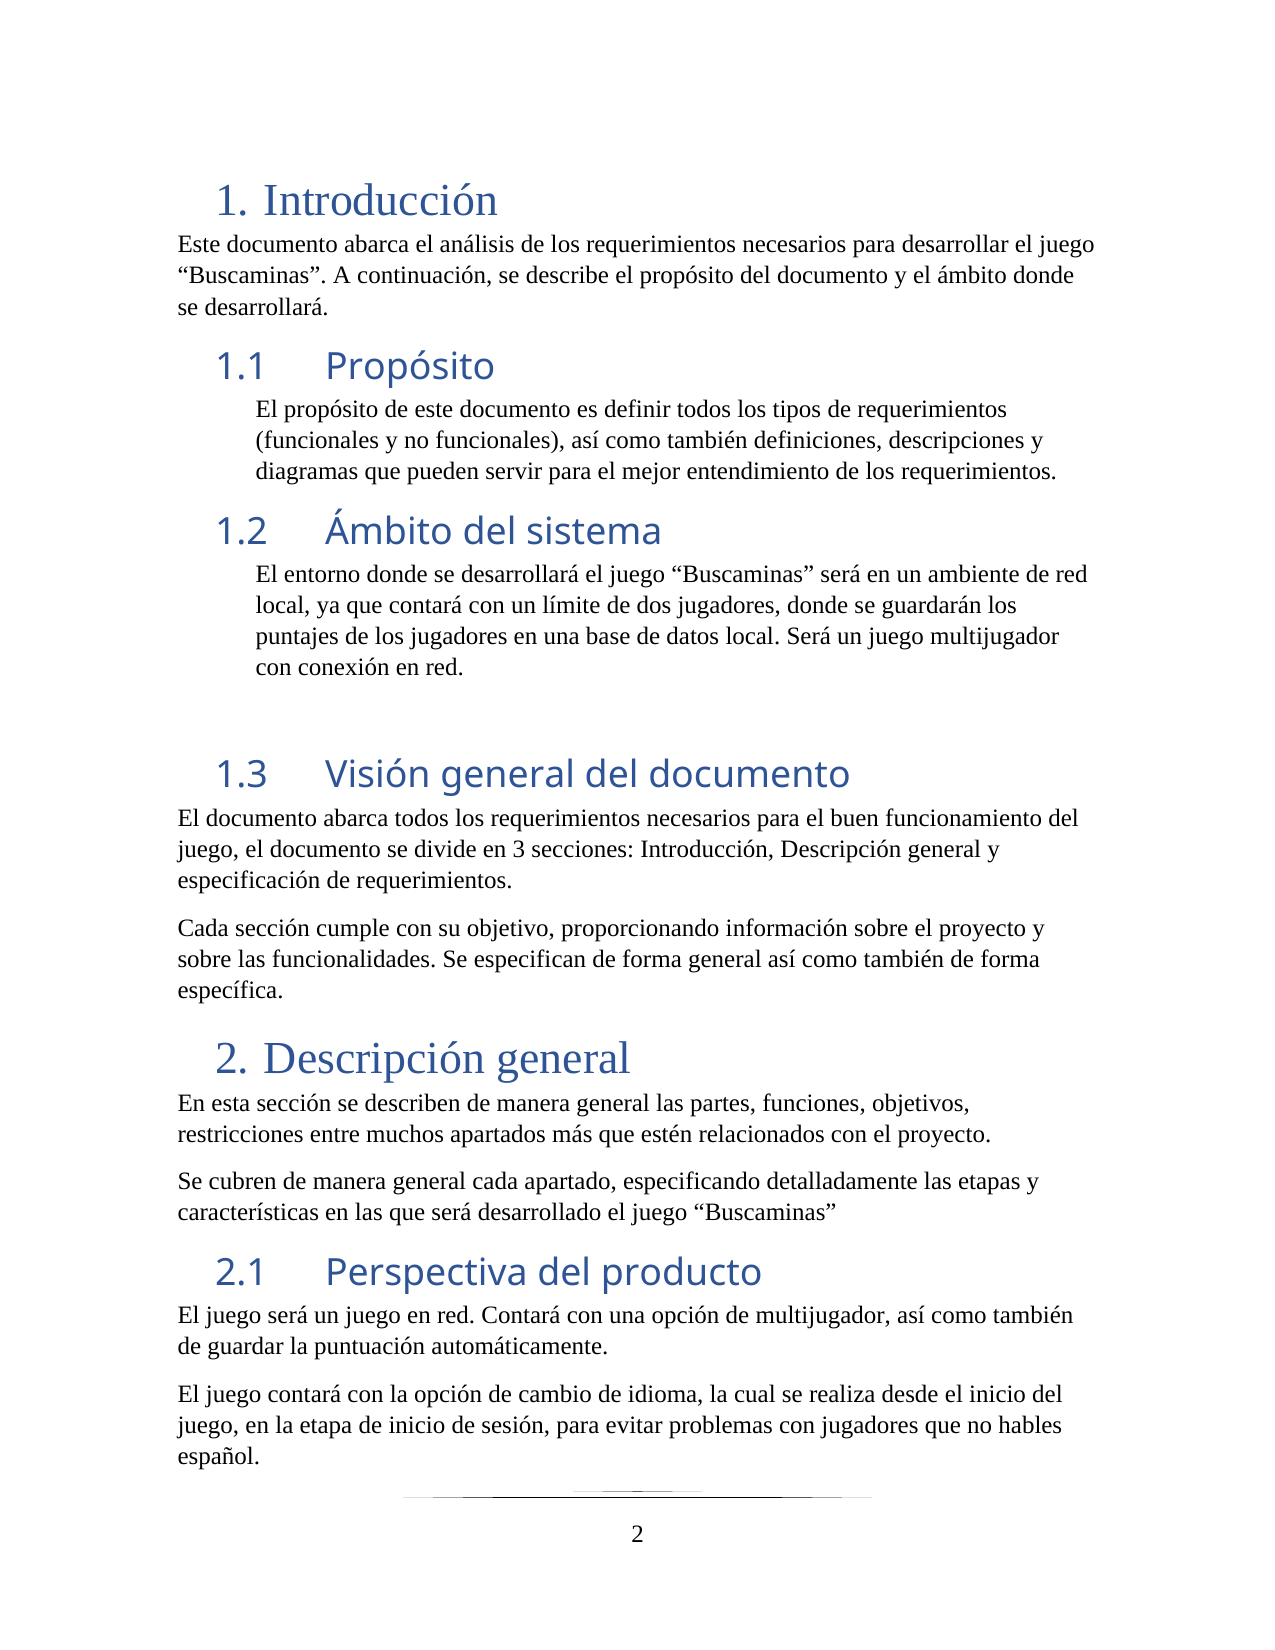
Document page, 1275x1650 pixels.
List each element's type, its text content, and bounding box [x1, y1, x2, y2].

subtitle Introducción [215, 173, 1098, 225]
subtitle Perspectiva del producto [215, 1245, 1098, 1296]
text Cada sección cumple con su objetivo, proporcionando información sobre el proyecto y sobre las funcionalidades. Se especifican de forma general así como también de forma específica. [177, 913, 1098, 1003]
text Este documento abarca el análisis de los requerimientos necesarios para desarrollar el juego “Buscaminas”. A continuación, se describe el propósito del documento y el ámbito donde se desarrollará. [177, 229, 1098, 320]
list El propósito de este documento es definir todos los tipos de requerimientos (funcionales y no funcionales), así como también definiciones, descripciones y diagramas que pueden servir para el mejor entendimiento de los requerimientos. [255, 394, 1098, 485]
subtitle Descripción general [215, 1031, 1098, 1083]
subtitle Ámbito del sistema [215, 504, 1098, 555]
subtitle Propósito [215, 339, 1098, 390]
subtitle Visión general del documento [215, 748, 1098, 799]
text En esta sección se describen de manera general las partes, funciones, objetivos, restricciones entre muchos apartados más que estén relacionados con el proyecto. [177, 1088, 1098, 1147]
text Se cubren de manera general cada apartado, especificando detalladamente las etapas y características en las que será desarrollado el juego “Buscaminas” [177, 1166, 1098, 1226]
text El juego contará con la opción de cambio de idioma, la cual se realiza desde el inicio del juego, en la etapa de inicio de sesión, para evitar problemas con jugadores que no hables español. [177, 1379, 1098, 1470]
list El entorno donde se desarrollará el juego “Buscaminas” será en un ambiente de red local, ya que contará con un límite de dos jugadores, donde se guardarán los puntajes de los jugadores en una base de datos local. Será un juego multijugador con conexión en red. [255, 559, 1098, 681]
text El documento abarca todos los requerimientos necesarios para el buen funcionamiento del juego, el documento se divide en 3 secciones: Introducción, Descripción general y especificación de requerimientos. [177, 803, 1098, 894]
text El juego será un juego en red. Contará con una opción de multijugador, así como también de guardar la puntuación automáticamente. [177, 1300, 1098, 1360]
